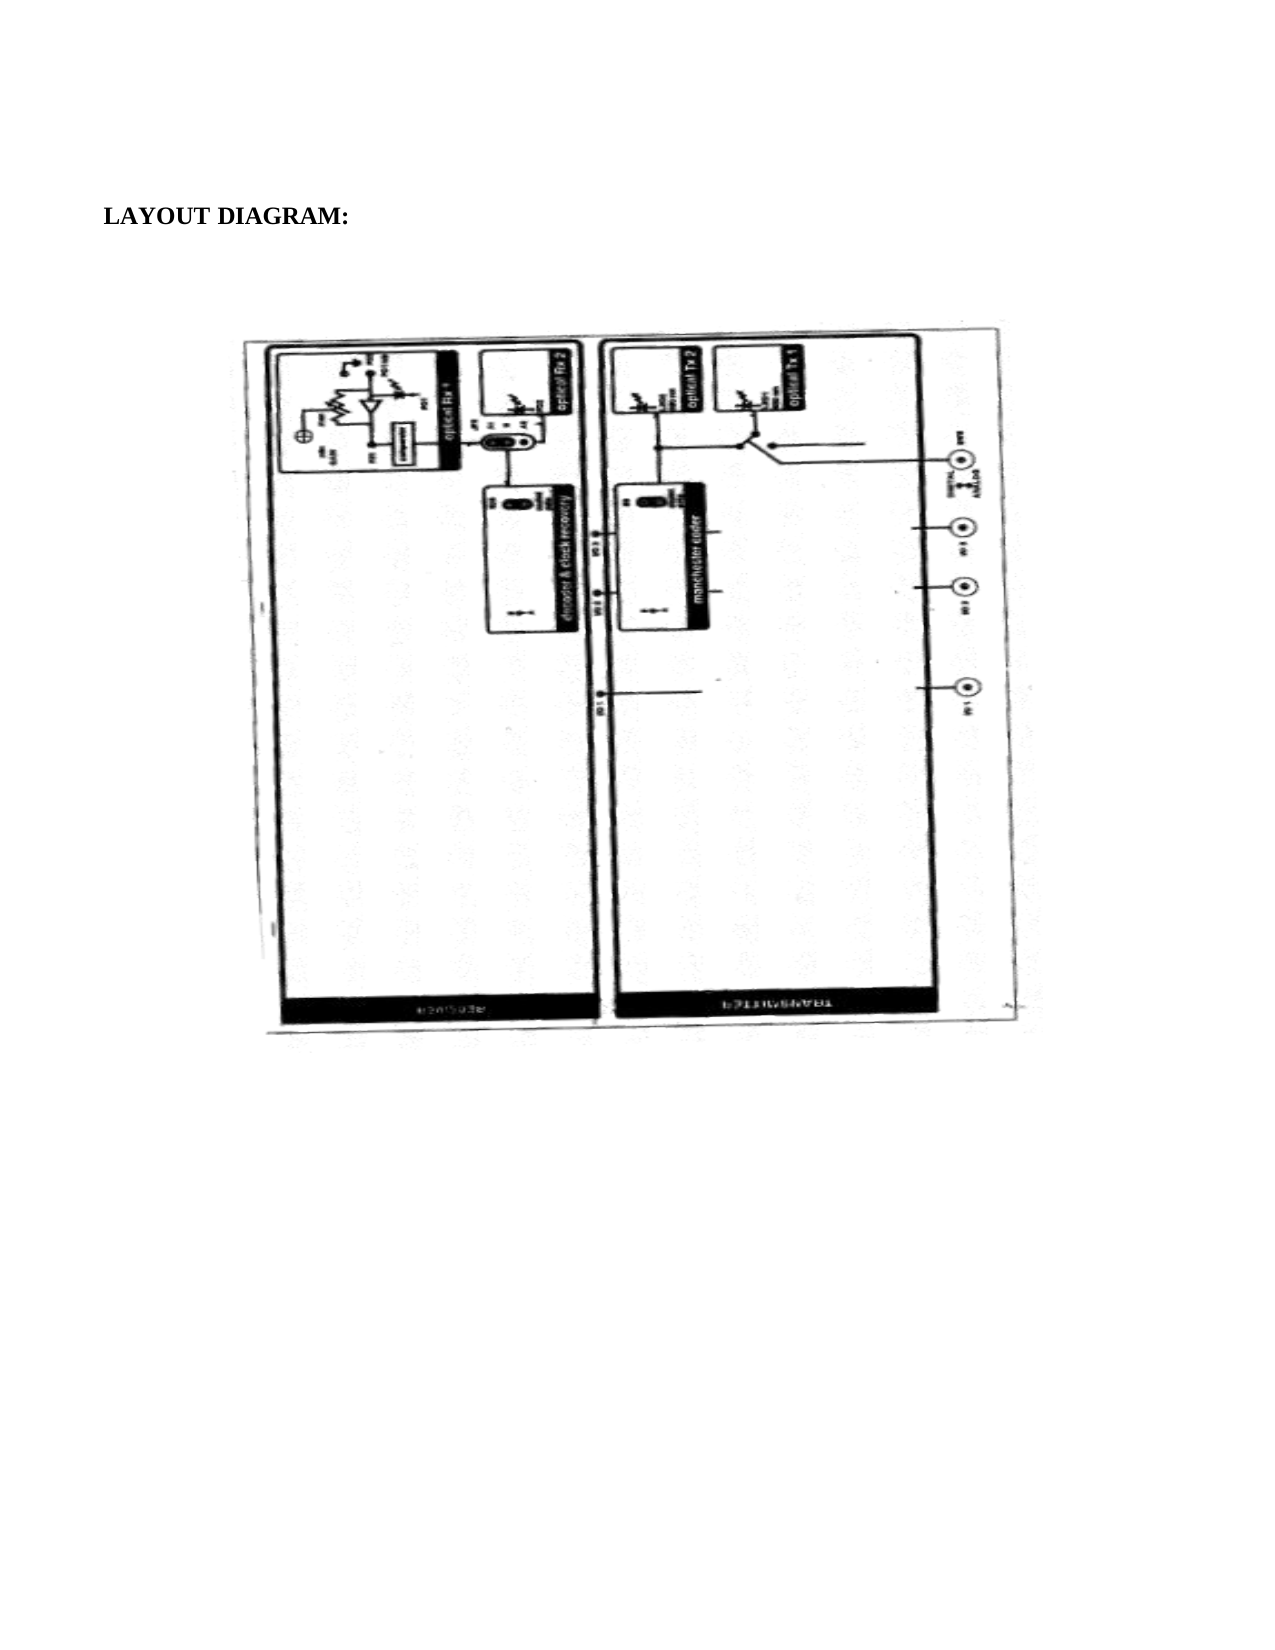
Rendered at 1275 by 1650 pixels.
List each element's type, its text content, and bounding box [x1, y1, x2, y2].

picture [228, 319, 1043, 1053]
subtitle LAYOUT DIAGRAM: [103, 201, 1142, 229]
